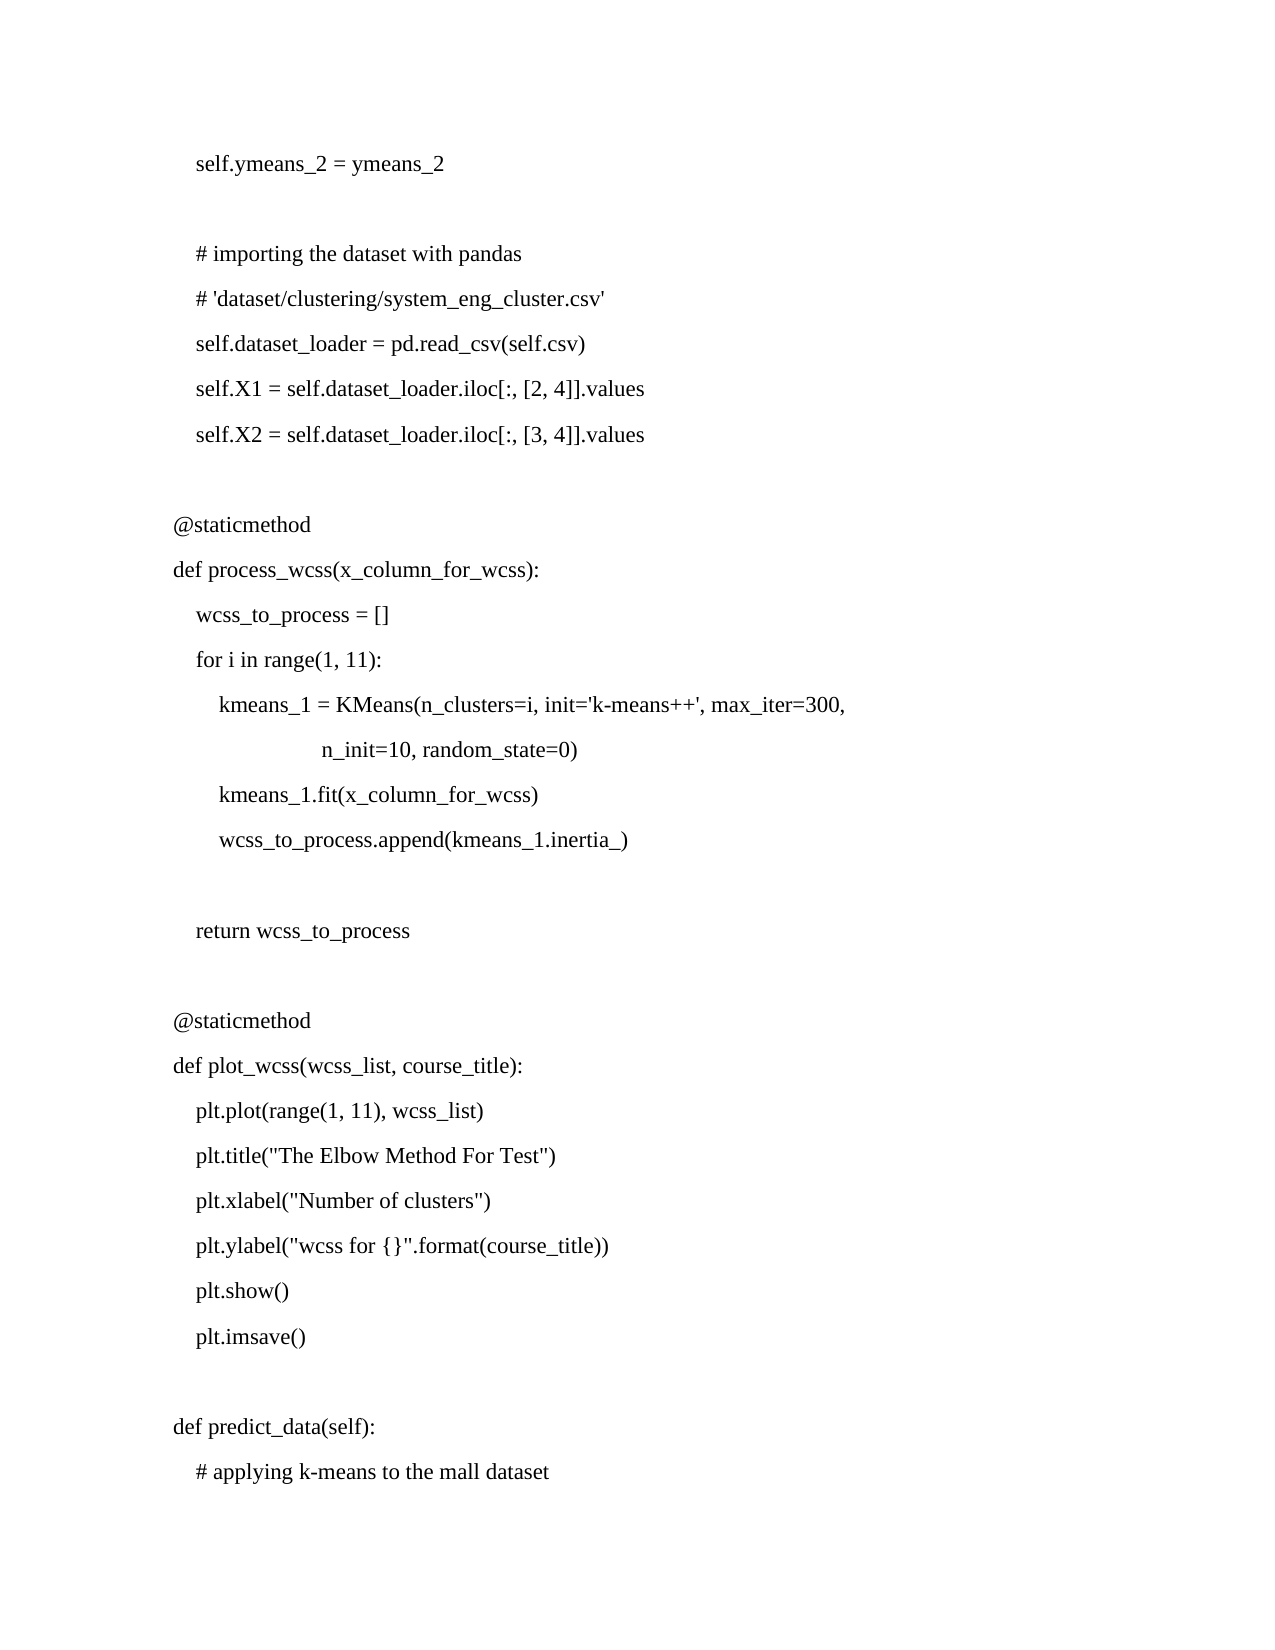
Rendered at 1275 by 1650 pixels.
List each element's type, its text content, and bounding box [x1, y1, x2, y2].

text self.X1 = self.dataset_loader.iloc[:, [2, 4]].values [150, 376, 1125, 402]
text @staticmethod [150, 1007, 1125, 1033]
text def process_wcss(x_column_for_wcss): [150, 556, 1125, 582]
text self.X2 = self.dataset_loader.iloc[:, [3, 4]].values [150, 421, 1125, 447]
text plt.title("The Elbow Method For Test") [150, 1142, 1125, 1169]
text for i in range(1, 11): [150, 646, 1125, 672]
text kmeans_1 = KMeans(n_clusters=i, init='k-means++', max_iter=300, [150, 691, 1125, 718]
text plt.xlabel("Number of clusters") [150, 1187, 1125, 1214]
text kmeans_1.fit(x_column_for_wcss) [150, 781, 1125, 808]
text @staticmethod [150, 511, 1125, 537]
text # applying k-means to the mall dataset [150, 1458, 1125, 1484]
text wcss_to_process = [] [150, 601, 1125, 627]
text return wcss_to_process [150, 917, 1125, 943]
text # 'dataset/clustering/system_eng_cluster.csv' [150, 285, 1125, 312]
text def plot_wcss(wcss_list, course_title): [150, 1052, 1125, 1078]
text plt.plot(range(1, 11), wcss_list) [150, 1097, 1125, 1123]
text def predict_data(self): [150, 1413, 1125, 1439]
text plt.ylabel("wcss for {}".format(course_title)) [150, 1232, 1125, 1259]
text # importing the dataset with pandas [150, 240, 1125, 267]
text wcss_to_process.append(kmeans_1.inertia_) [150, 827, 1125, 853]
text n_init=10, random_state=0) [150, 736, 1125, 763]
text self.ymeans_2 = ymeans_2 [150, 150, 1125, 176]
text plt.imsave() [150, 1323, 1125, 1349]
text self.dataset_loader = pd.read_csv(self.csv) [150, 330, 1125, 357]
text plt.show() [150, 1278, 1125, 1304]
